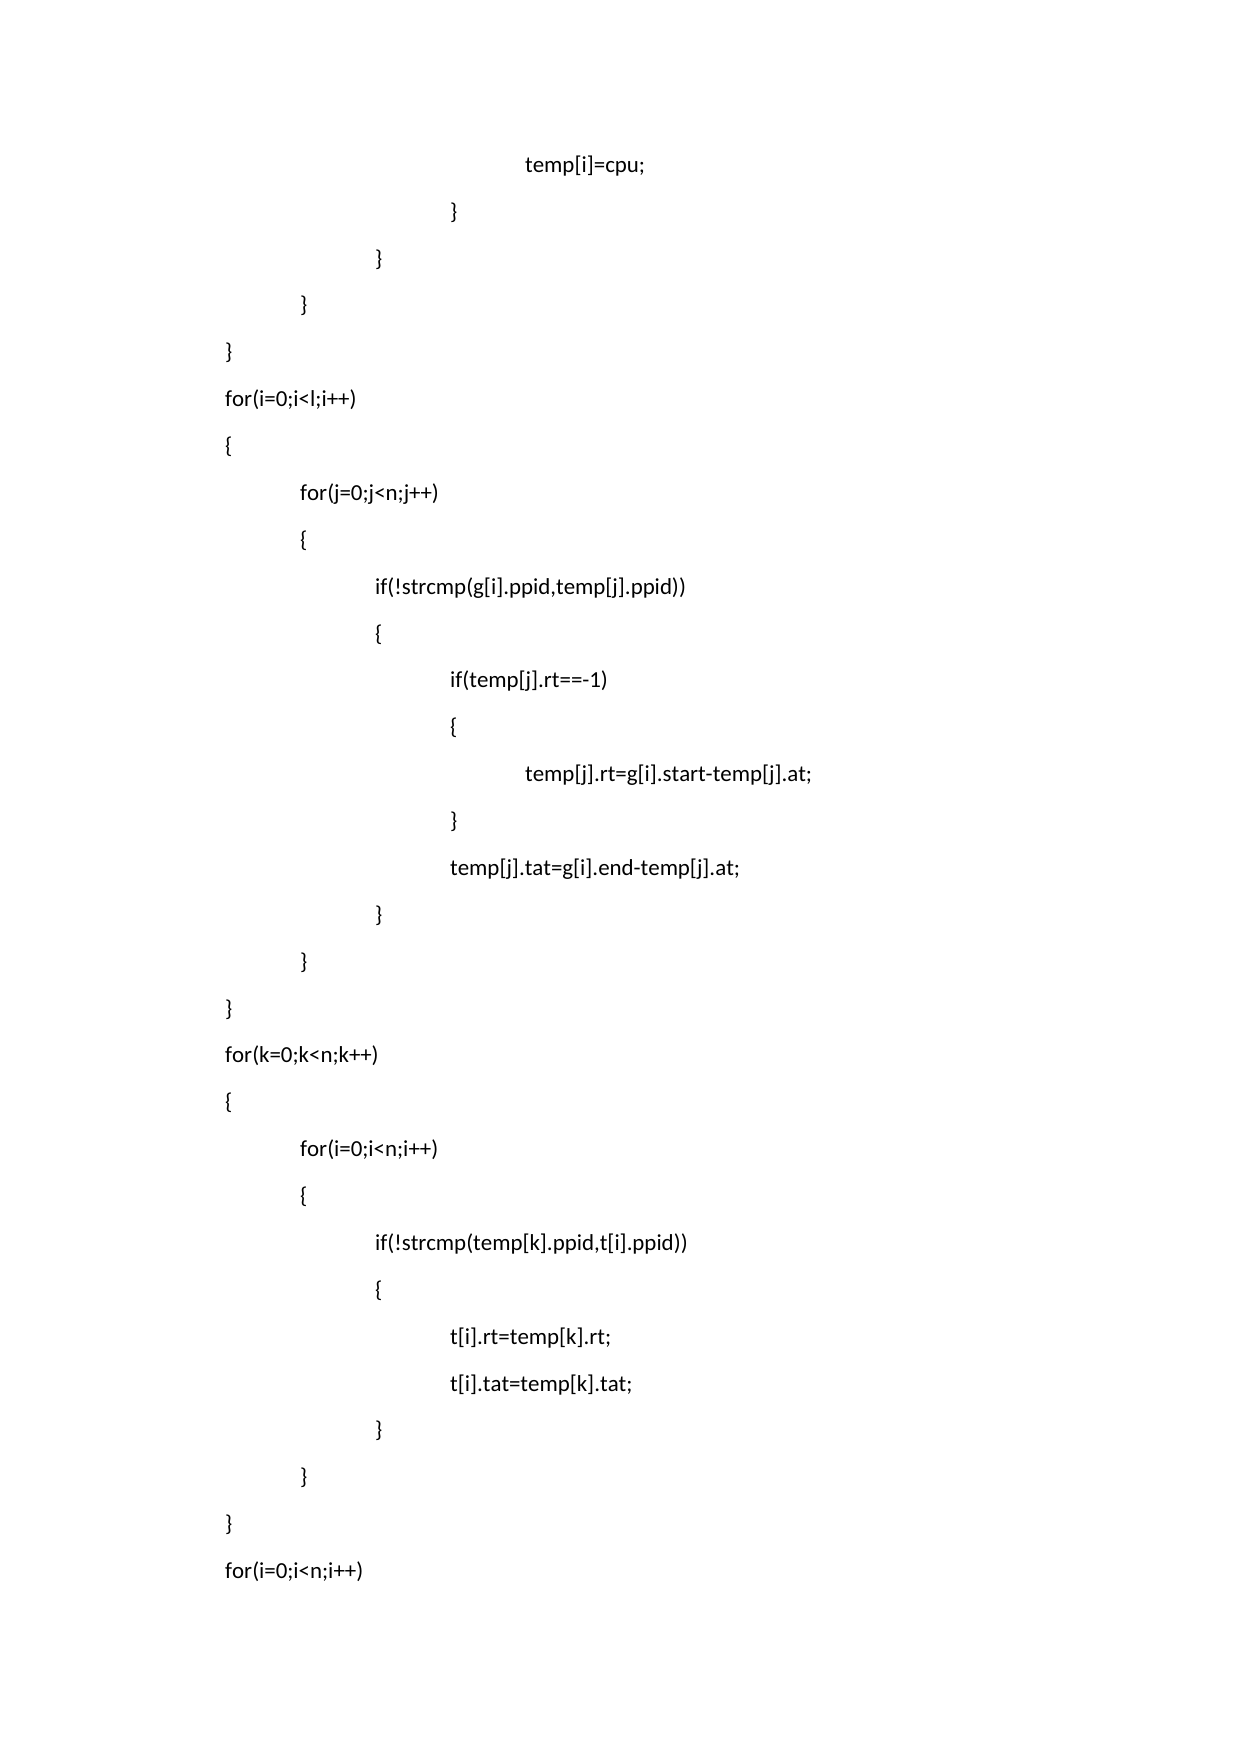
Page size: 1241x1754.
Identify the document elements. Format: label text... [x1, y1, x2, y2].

text } [150, 197, 1090, 225]
text } [150, 1509, 1090, 1537]
text for(j=0;j<n;j++) [150, 478, 1090, 506]
text } [150, 994, 1090, 1022]
text { [150, 1181, 1090, 1209]
text { [150, 712, 1090, 741]
text { [150, 619, 1090, 647]
text } [150, 1462, 1090, 1491]
text for(i=0;i<n;i++) [150, 1556, 1090, 1584]
text t[i].rt=temp[k].rt; [150, 1322, 1090, 1350]
text } [150, 1416, 1090, 1444]
text } [150, 337, 1090, 366]
text if(temp[j].rt==-1) [150, 666, 1090, 694]
text { [150, 431, 1090, 459]
text { [150, 1087, 1090, 1116]
text temp[j].rt=g[i].start-temp[j].at; [150, 759, 1090, 787]
text } [150, 291, 1090, 319]
text for(k=0;k<n;k++) [150, 1041, 1090, 1069]
text t[i].tat=temp[k].tat; [150, 1369, 1090, 1397]
text { [150, 525, 1090, 553]
text if(!strcmp(temp[k].ppid,t[i].ppid)) [150, 1228, 1090, 1256]
text for(i=0;i<l;i++) [150, 384, 1090, 412]
text } [150, 900, 1090, 928]
text } [150, 947, 1090, 975]
text { [150, 1275, 1090, 1303]
text temp[i]=cpu; [150, 150, 1090, 178]
text if(!strcmp(g[i].ppid,temp[j].ppid)) [150, 572, 1090, 600]
text for(i=0;i<n;i++) [150, 1134, 1090, 1162]
text } [150, 806, 1090, 834]
text temp[j].tat=g[i].end-temp[j].at; [150, 853, 1090, 881]
text } [150, 244, 1090, 272]
